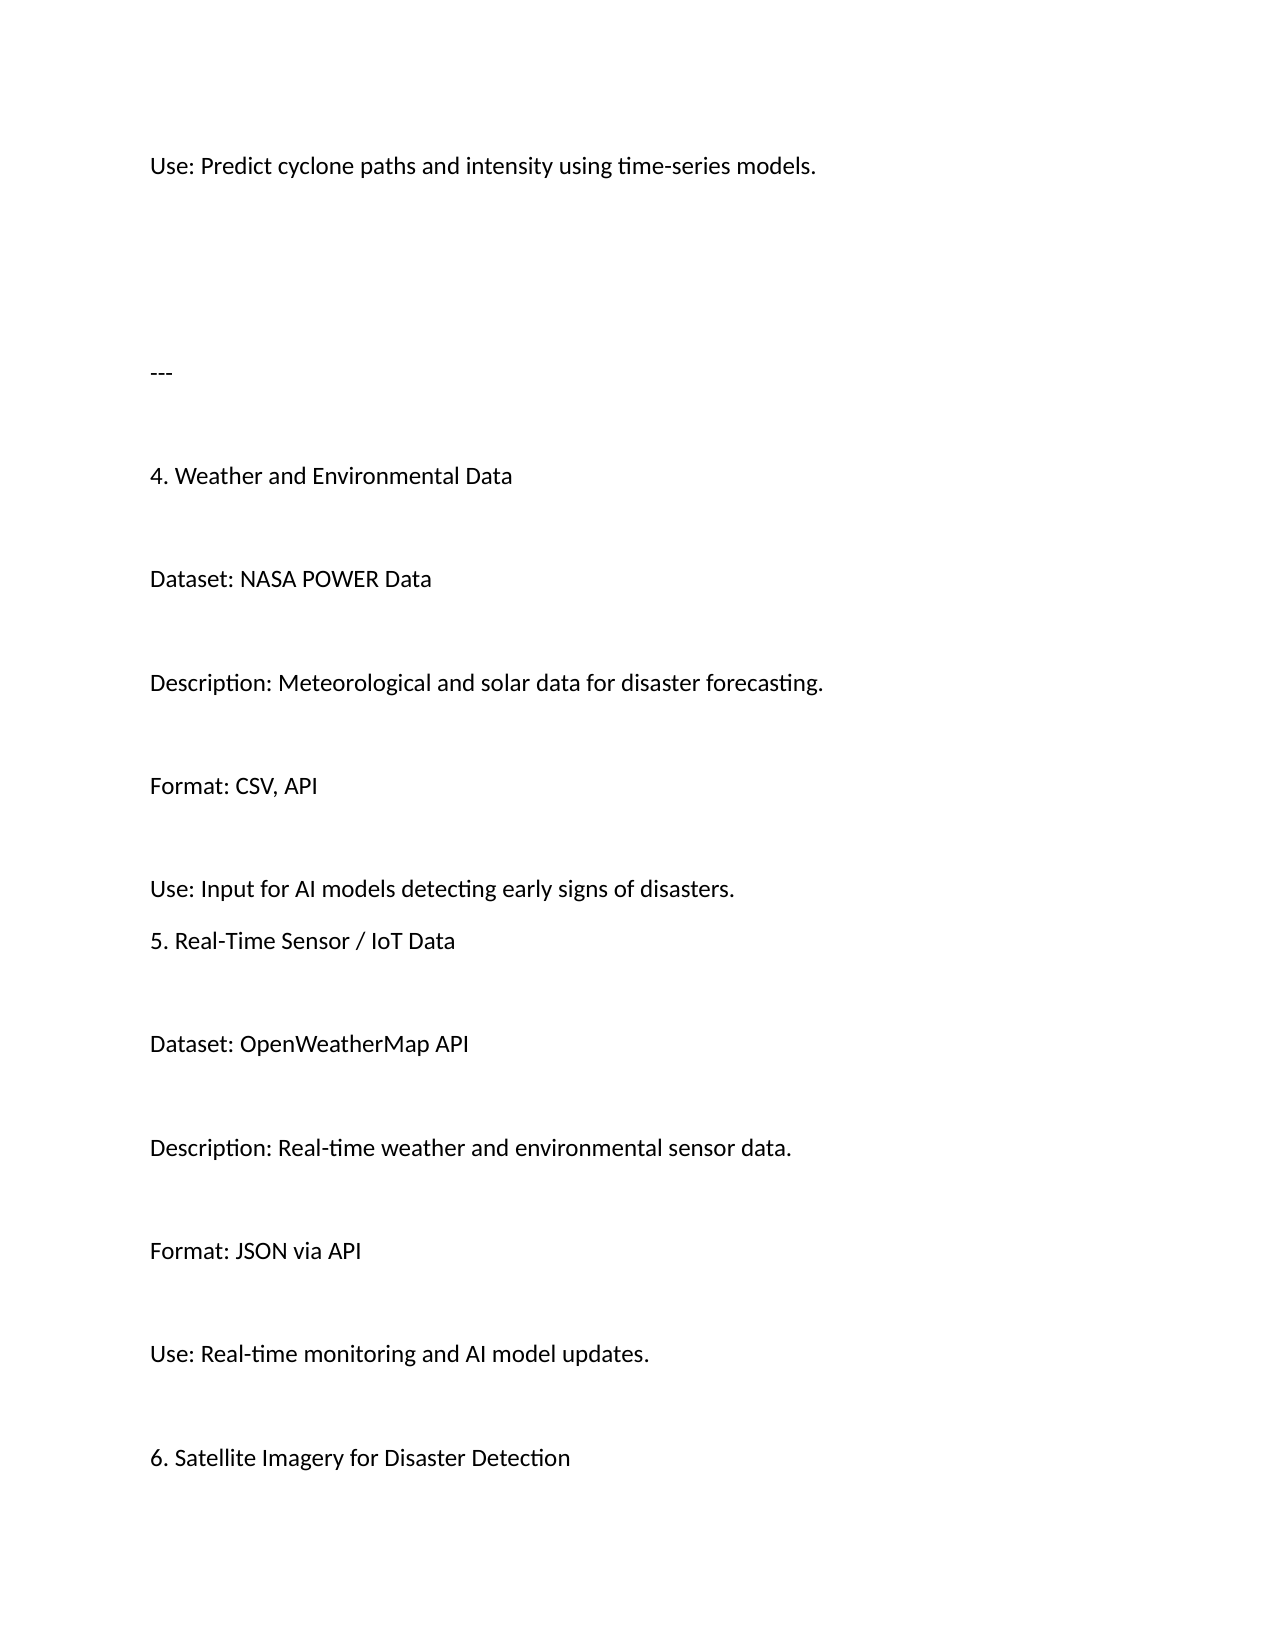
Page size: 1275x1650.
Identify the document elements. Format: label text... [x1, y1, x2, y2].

text Dataset: NASA POWER Data [150, 563, 1125, 594]
text Use: Predict cyclone paths and intensity using time-series models. [150, 150, 1125, 181]
text 5. Real-Time Sensor / IoT Data [150, 925, 1125, 956]
text Description: Real-time weather and environmental sensor data. [150, 1132, 1125, 1162]
text Format: CSV, API [150, 770, 1125, 801]
text Dataset: OpenWeatherMap API [150, 1028, 1125, 1059]
text --- [150, 357, 1125, 387]
text Description: Meteorological and solar data for disaster forecasting. [150, 667, 1125, 697]
text 6. Satellite Imagery for Disaster Detection [150, 1442, 1125, 1472]
text Use: Input for AI models detecting early signs of disasters. [150, 873, 1125, 904]
text 4. Weather and Environmental Data [150, 460, 1125, 491]
text Format: JSON via API [150, 1235, 1125, 1266]
text Use: Real-time monitoring and AI model updates. [150, 1338, 1125, 1369]
